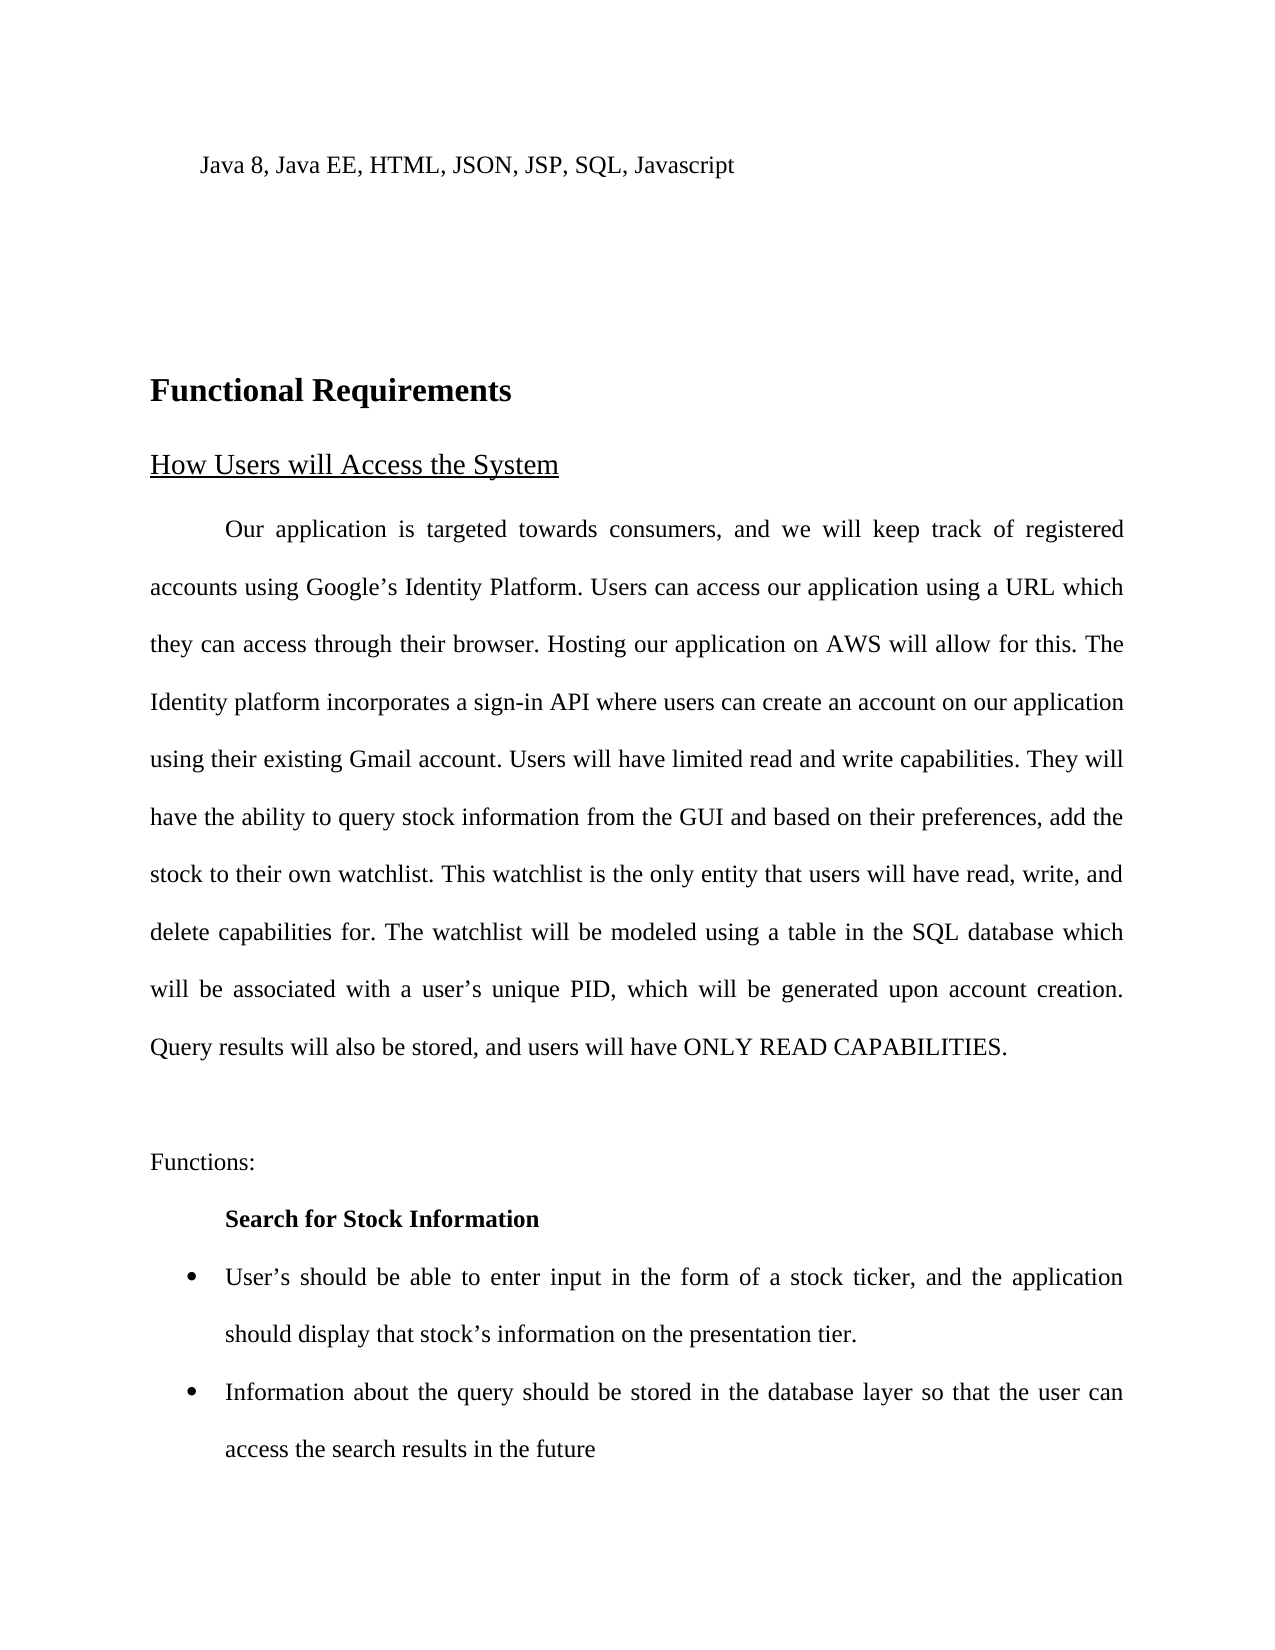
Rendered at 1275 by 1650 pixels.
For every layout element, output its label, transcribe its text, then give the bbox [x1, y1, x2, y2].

list Java 8, Java EE, HTML, JSON, JSP, SQL, Javascript [200, 150, 1125, 179]
text How Users will Access the System [150, 447, 1125, 481]
text Our application is targeted towards consumers, and we will keep track of registered accounts using Google’s Identity Platform. Users can access our application using a URL which they can access through their browser. Hosting our application on AWS will allow for this. The Identity platform incorporates a sign-in API where users can create an account on our application using their existing Gmail account. Users will have limited read and write capabilities. They will have the ability to query stock information from the GUI and based on their preferences, add the stock to their own watchlist. This watchlist is the only entity that users will have read, write, and delete capabilities for. The watchlist will be modeled using a table in the SQL database which will be associated with a user’s unique PID, which will be generated upon account creation. Query results will also be stored, and users will have ONLY READ CAPABILITIES. [150, 514, 1125, 1060]
list User’s should be able to enter input in the form of a stock ticker, and the application should display that stock’s information on the presentation tier. [187, 1262, 1125, 1348]
list Information about the query should be stored in the database layer so that the user can access the search results in the future [187, 1377, 1125, 1463]
text Functions: [150, 1147, 1125, 1175]
list Search for Stock Information [225, 1204, 1125, 1233]
text Functional Requirements [150, 370, 1125, 409]
